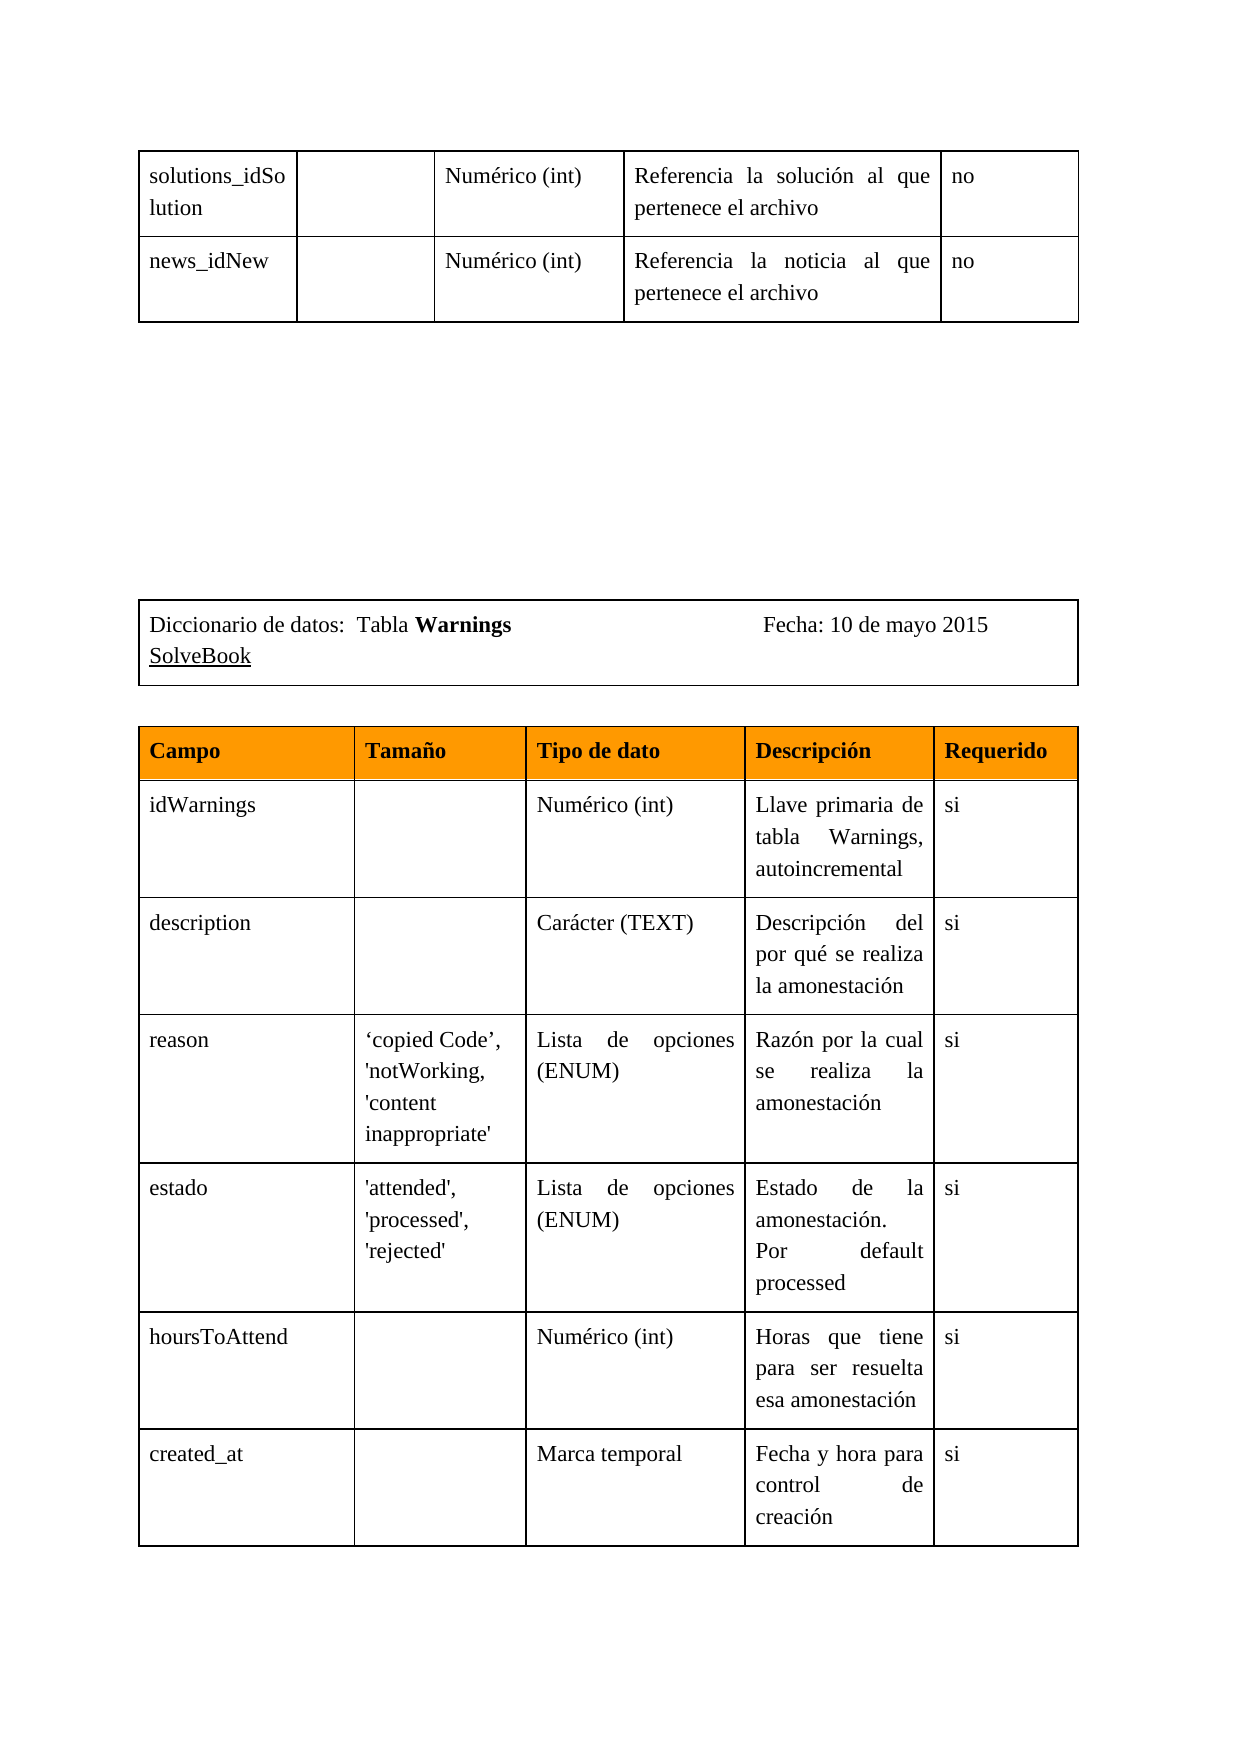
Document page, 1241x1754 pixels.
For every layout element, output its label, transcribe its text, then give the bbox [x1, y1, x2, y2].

table_cell Lista de opciones (ENUM) [527, 1164, 744, 1311]
table_cell hoursToAttend [140, 1313, 354, 1428]
table_cell Razón por la cual se realiza la amonestación [746, 1015, 933, 1162]
table_cell [355, 1430, 525, 1545]
table_cell Marca temporal [527, 1430, 744, 1545]
table_cell created_at [140, 1430, 354, 1545]
table_cell [355, 1313, 525, 1428]
table_header Diccionario de datos: Tabla Warnings Fecha: 10 de mayo 2015 SolveBook [140, 601, 1077, 684]
table_cell si [935, 781, 1077, 897]
table_cell [298, 152, 434, 236]
table_cell no [942, 237, 1078, 321]
table_header Tamaño [355, 727, 525, 779]
table_cell Fecha y hora para control de creación [746, 1430, 933, 1545]
table_header Requerido [935, 727, 1077, 779]
table_header Campo [140, 727, 354, 779]
table_cell [298, 237, 434, 321]
table_cell [355, 781, 525, 897]
table_cell news_idNew [140, 237, 296, 321]
table_cell Referencia la solución al que pertenece el archivo [625, 152, 940, 236]
table_cell [355, 898, 525, 1014]
table_cell Llave primaria de tabla Warnings, autoincremental [746, 781, 933, 897]
table_cell Numérico (int) [435, 152, 623, 236]
table_cell ‘copied Code’, 'notWorking, 'content inappropriate' [355, 1015, 525, 1162]
table_cell Lista de opciones (ENUM) [527, 1015, 744, 1162]
table_cell idWarnings [140, 781, 354, 897]
table_cell Estado de la amonestación. Por default processed [746, 1164, 933, 1311]
table_header Tipo de dato [527, 727, 744, 779]
table_header Descripción [746, 727, 933, 779]
table_cell no [942, 152, 1078, 236]
table_cell si [935, 1430, 1077, 1545]
table_cell estado [140, 1164, 354, 1311]
table_cell Numérico (int) [527, 1313, 744, 1428]
table_cell Descripción del por qué se realiza la amonestación [746, 898, 933, 1014]
table_cell 'attended', 'processed', 'rejected' [355, 1164, 525, 1311]
table_cell solutions_idSolution [140, 152, 296, 236]
table_cell description [140, 898, 354, 1014]
table_cell reason [140, 1015, 354, 1162]
table_cell Numérico (int) [435, 237, 623, 321]
table_cell Referencia la noticia al que pertenece el archivo [625, 237, 940, 321]
table_cell Carácter (TEXT) [527, 898, 744, 1014]
table_cell si [935, 1164, 1077, 1311]
table_cell Horas que tiene para ser resuelta esa amonestación [746, 1313, 933, 1428]
table_cell si [935, 1313, 1077, 1428]
table_cell si [935, 898, 1077, 1014]
table_cell si [935, 1015, 1077, 1162]
table_cell Numérico (int) [527, 781, 744, 897]
